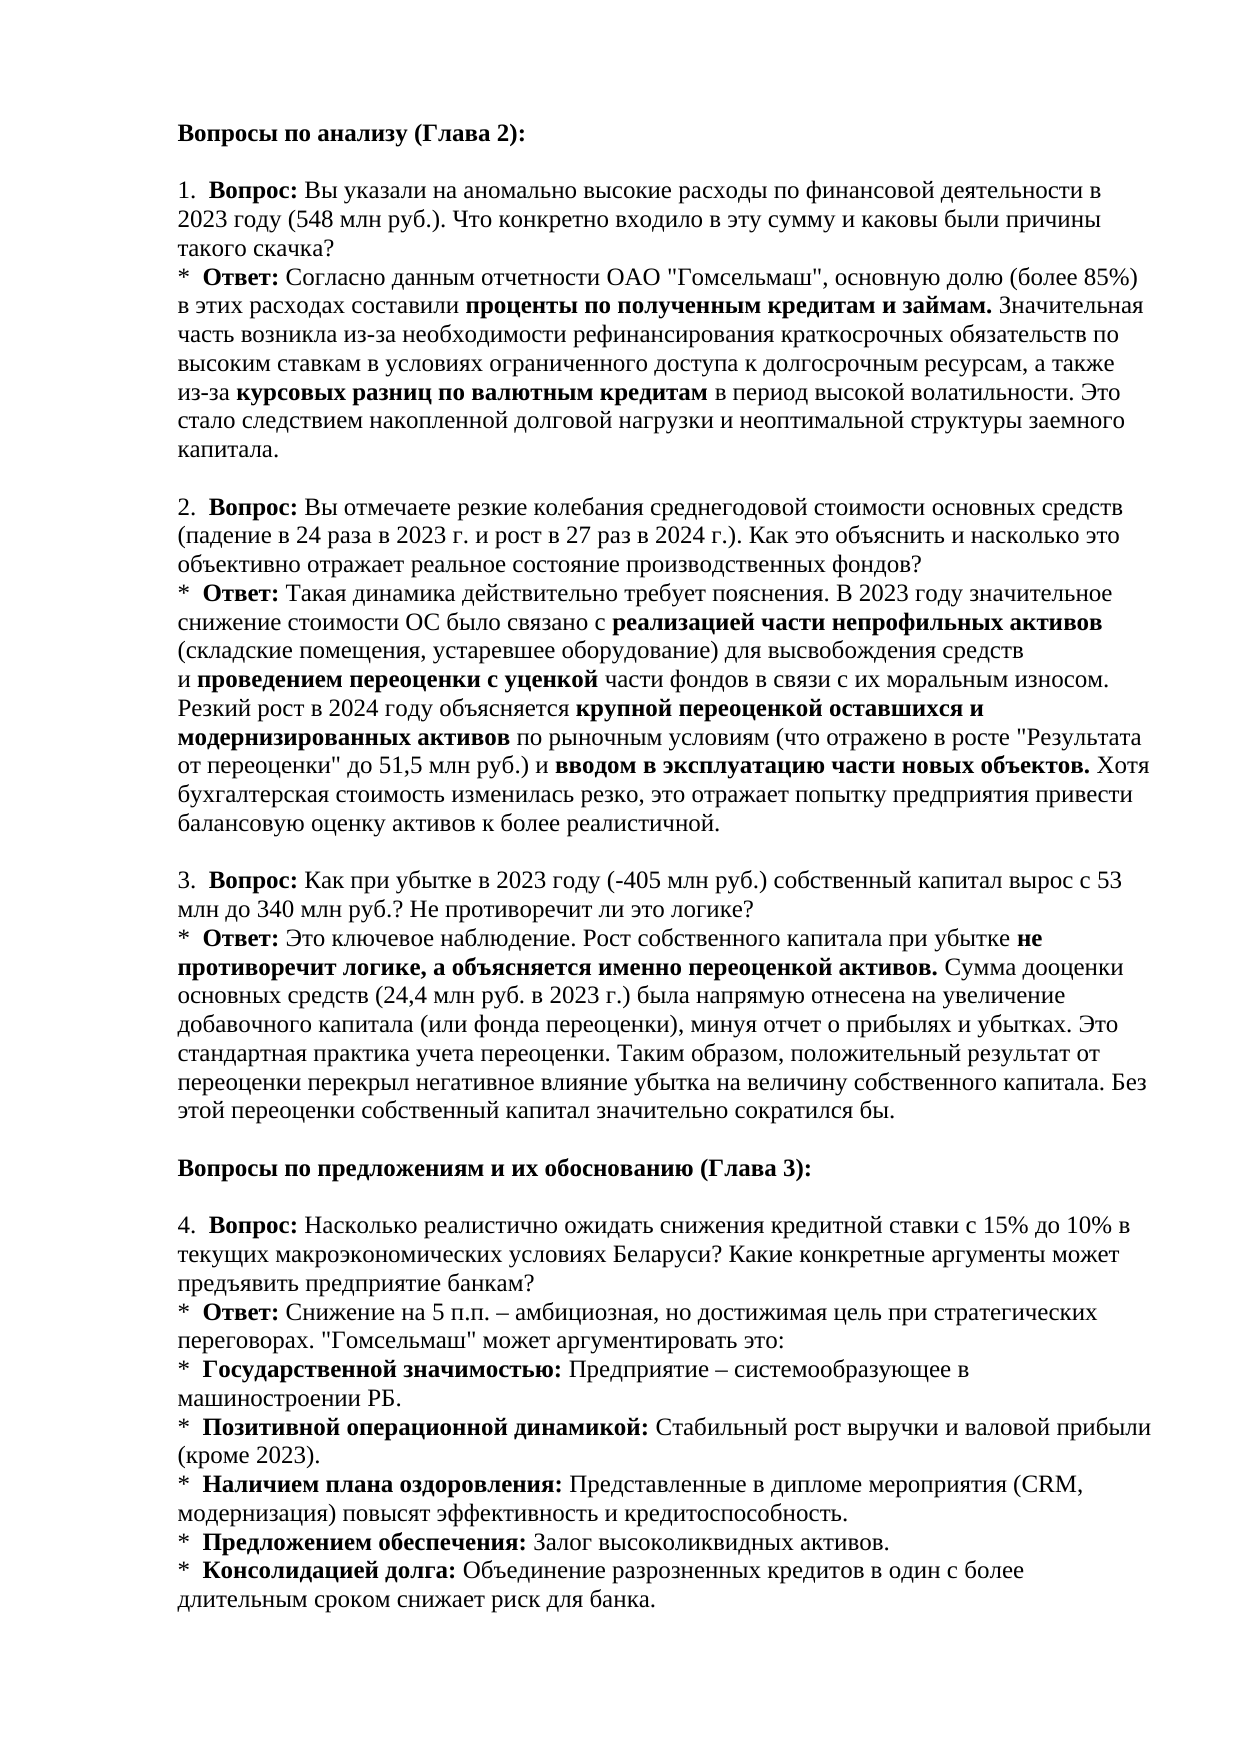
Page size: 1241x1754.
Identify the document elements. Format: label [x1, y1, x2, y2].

text [177, 118, 1152, 1613]
